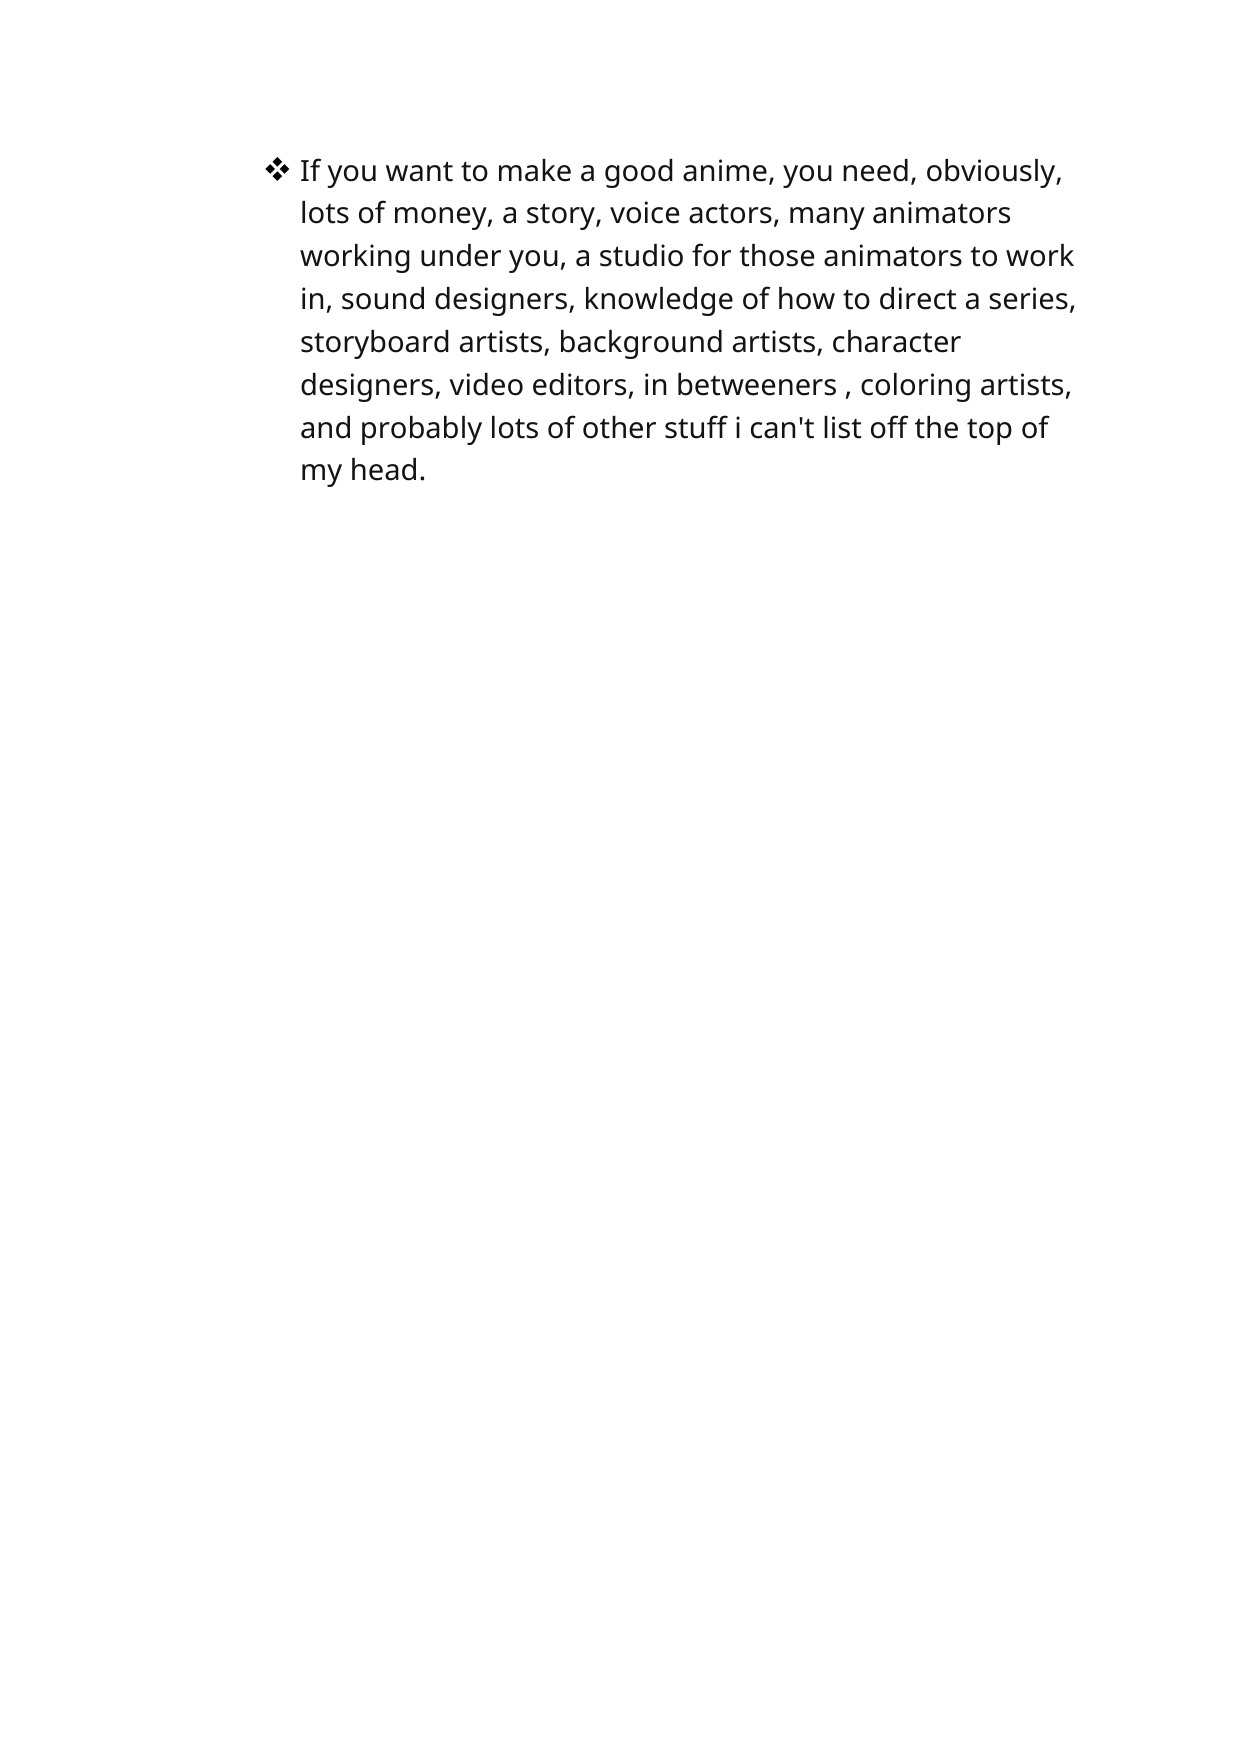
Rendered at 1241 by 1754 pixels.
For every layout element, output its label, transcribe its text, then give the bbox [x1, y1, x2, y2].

list If you want to make a good anime, you need, obviously, lots of money, a story, voice actors, many animators working under you, a studio for those animators to work in, sound designers, knowledge of how to direct a series, storyboard artists, background artists, character designers, video editors, in betweeners , coloring artists, and probably lots of other stuff i can't list off the top of my head. [262, 150, 1090, 489]
